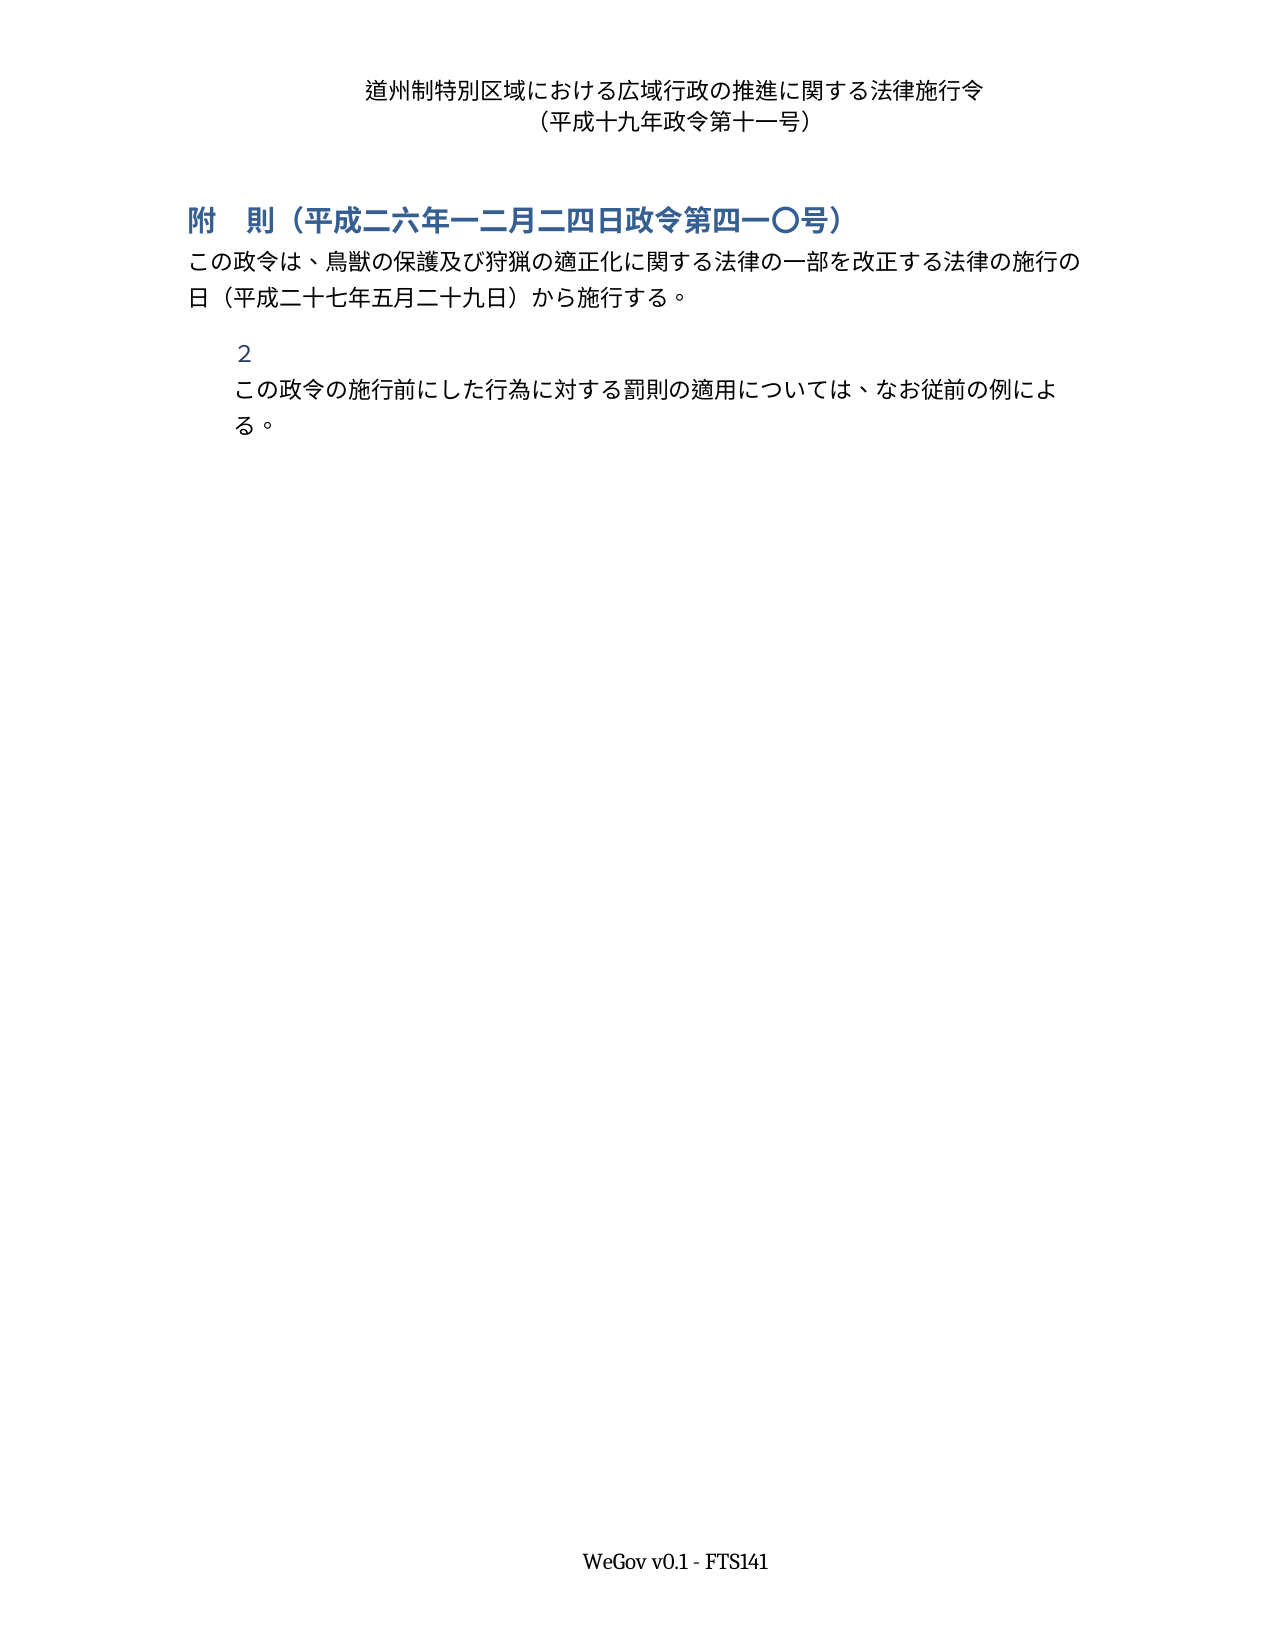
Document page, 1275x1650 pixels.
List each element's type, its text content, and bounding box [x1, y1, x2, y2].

subtitle ２ [233, 338, 1087, 369]
text この政令の施行前にした行為に対する罰則の適用については、なお従前の例による。 [233, 374, 1087, 441]
subtitle 附 則（平成二六年一二月二四日政令第四一〇号） [187, 200, 1087, 240]
text この政令は、鳥獣の保護及び狩猟の適正化に関する法律の一部を改正する法律の施行の日（平成二十七年五月二十九日）から施行する。 [187, 246, 1087, 313]
